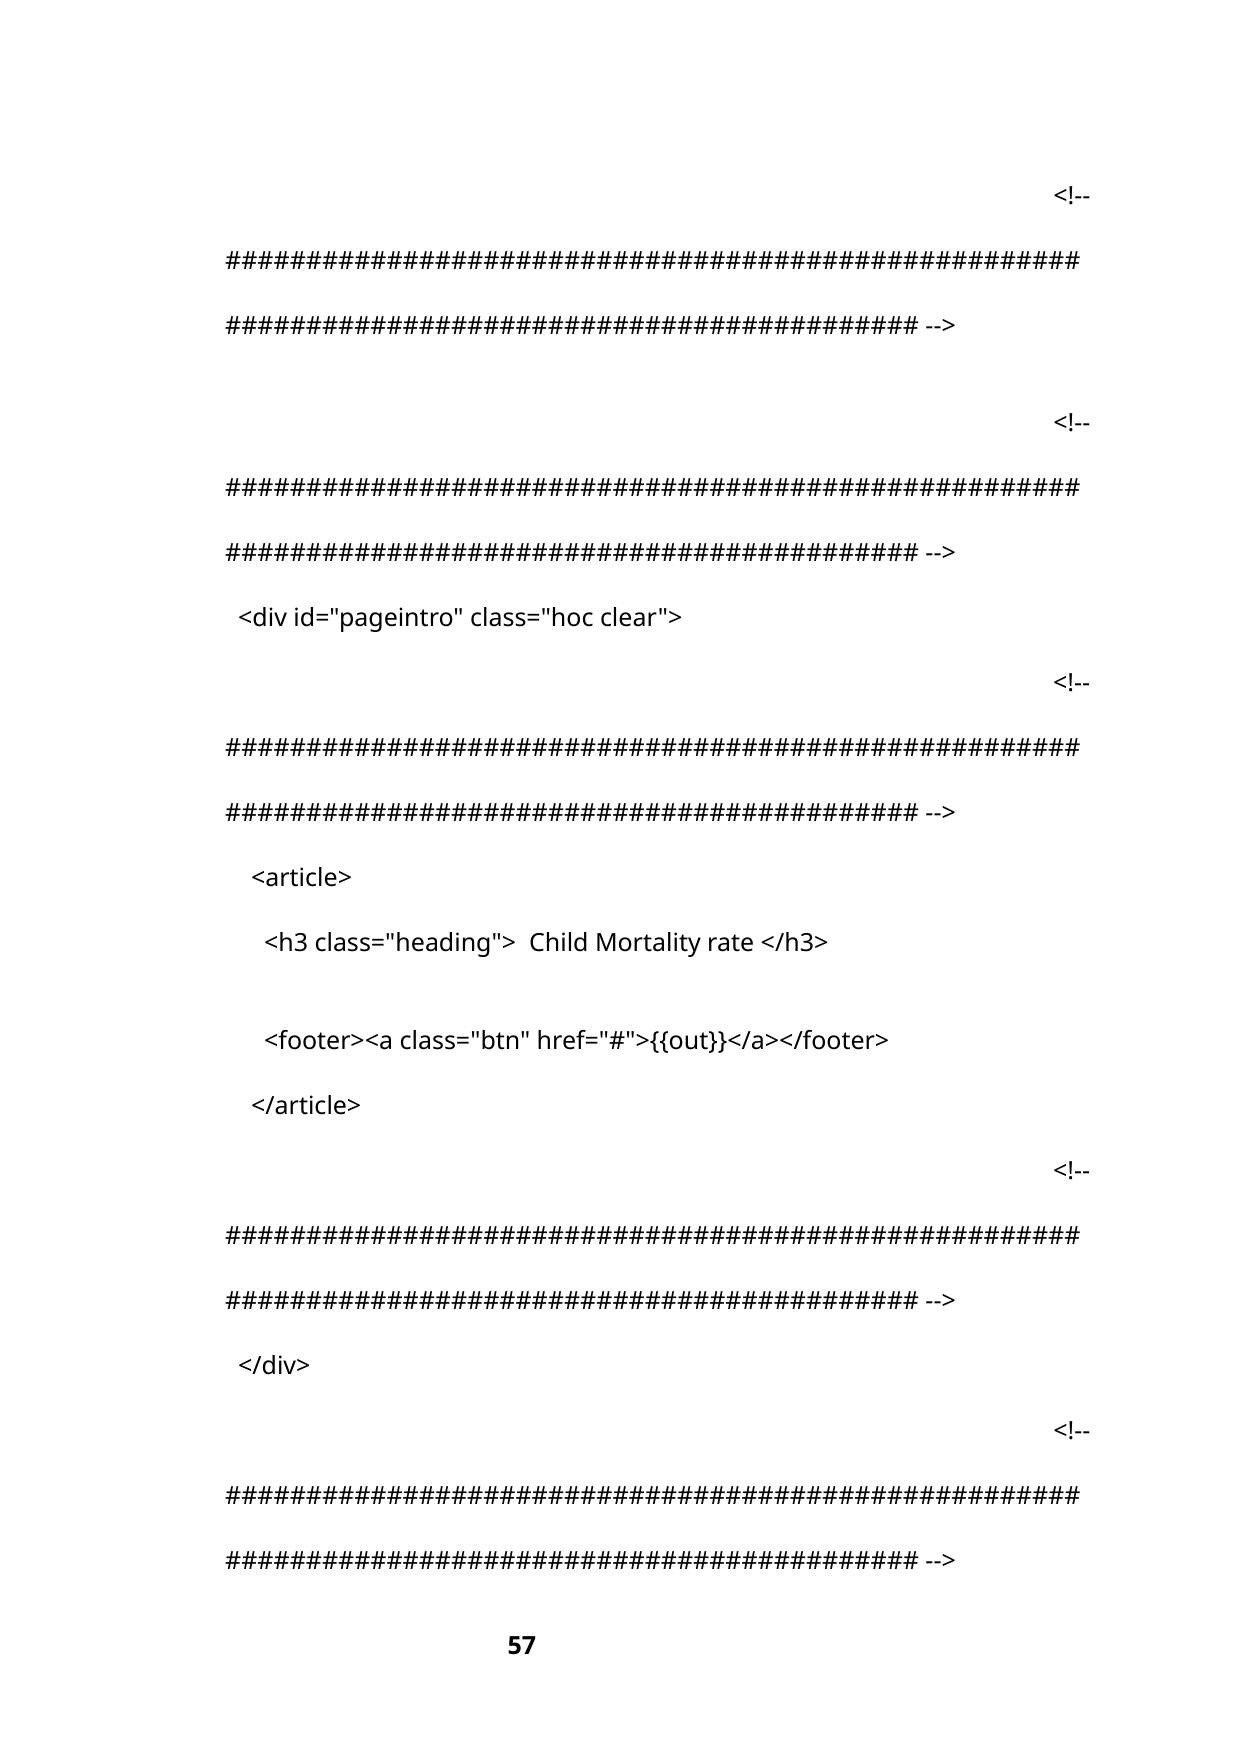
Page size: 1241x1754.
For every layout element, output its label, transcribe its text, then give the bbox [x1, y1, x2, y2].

text <article> [225, 844, 1090, 909]
text <footer><a class="btn" href="#">{{out}}</a></footer> [225, 1007, 1090, 1072]
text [225, 389, 1090, 584]
text </div> [225, 1332, 1090, 1397]
text <h3 class="heading"> Child Mortality rate </h3> [225, 909, 1090, 974]
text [225, 1397, 1090, 1592]
text <div id="pageintro" class="hoc clear"> [225, 584, 1090, 649]
text <!-- ################################################################################################ --> [225, 649, 1090, 844]
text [225, 1137, 1090, 1332]
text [225, 162, 1090, 357]
text </article> [225, 1072, 1090, 1137]
